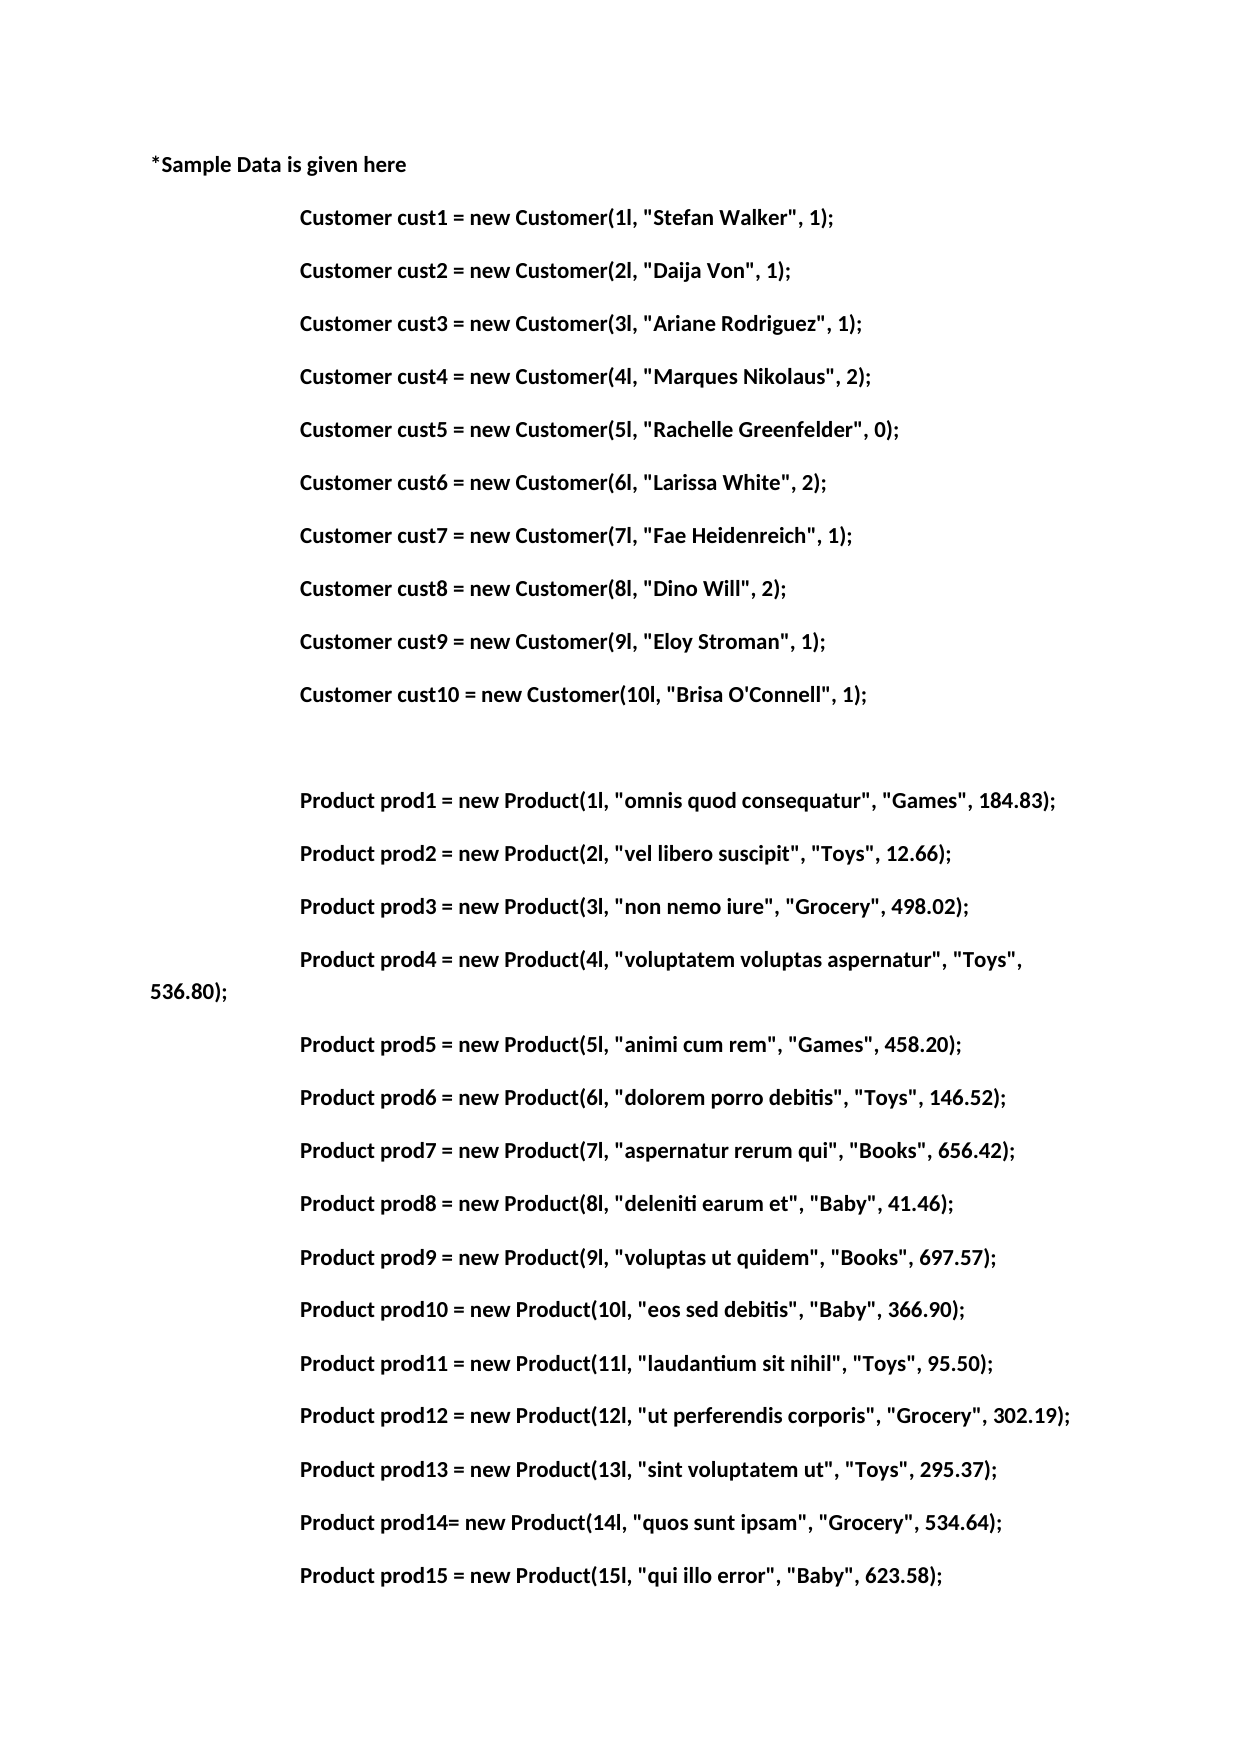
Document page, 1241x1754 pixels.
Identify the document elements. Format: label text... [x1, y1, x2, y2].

text Product prod11 = new Product(11l, "laudantium sit nihil", "Toys", 95.50); [150, 1349, 1090, 1377]
text Customer cust9 = new Customer(9l, "Eloy Stroman", 1); [150, 627, 1090, 655]
text Customer cust10 = new Customer(10l, "Brisa O'Connell", 1); [150, 680, 1090, 708]
text Product prod1 = new Product(1l, "omnis quod consequatur", "Games", 184.83); [150, 786, 1090, 814]
text Customer cust7 = new Customer(7l, "Fae Heidenreich", 1); [150, 521, 1090, 549]
text Customer cust8 = new Customer(8l, "Dino Will", 2); [150, 574, 1090, 602]
text Product prod4 = new Product(4l, "voluptatem voluptas aspernatur", "Toys", 536.80); [150, 945, 1090, 1006]
text Product prod8 = new Product(8l, "deleniti earum et", "Baby", 41.46); [150, 1189, 1090, 1218]
text Customer cust1 = new Customer(1l, "Stefan Walker", 1); [225, 203, 1090, 231]
text Product prod7 = new Product(7l, "aspernatur rerum qui", "Books", 656.42); [150, 1137, 1090, 1164]
text *Sample Data is given here [150, 150, 1090, 178]
text Customer cust3 = new Customer(3l, "Ariane Rodriguez", 1); [150, 309, 1090, 337]
text Customer cust5 = new Customer(5l, "Rachelle Greenfelder", 0); [150, 415, 1090, 443]
text Product prod15 = new Product(15l, "qui illo error", "Baby", 623.58); [150, 1561, 1090, 1589]
text Product prod6 = new Product(6l, "dolorem porro debitis", "Toys", 146.52); [150, 1083, 1090, 1112]
text Customer cust2 = new Customer(2l, "Daija Von", 1); [150, 256, 1090, 284]
text Product prod12 = new Product(12l, "ut perferendis corporis", "Grocery", 302.19); [150, 1402, 1090, 1430]
text Product prod9 = new Product(9l, "voluptas ut quidem", "Books", 697.57); [150, 1243, 1090, 1271]
text Customer cust4 = new Customer(4l, "Marques Nikolaus", 2); [150, 362, 1090, 390]
text Product prod2 = new Product(2l, "vel libero suscipit", "Toys", 12.66); [150, 839, 1090, 867]
text Product prod13 = new Product(13l, "sint voluptatem ut", "Toys", 295.37); [150, 1455, 1090, 1483]
text Product prod3 = new Product(3l, "non nemo iure", "Grocery", 498.02); [150, 892, 1090, 920]
text Customer cust6 = new Customer(6l, "Larissa White", 2); [150, 468, 1090, 496]
text Product prod5 = new Product(5l, "animi cum rem", "Games", 458.20); [150, 1031, 1090, 1058]
text Product prod14= new Product(14l, "quos sunt ipsam", "Grocery", 534.64); [150, 1508, 1090, 1536]
text Product prod10 = new Product(10l, "eos sed debitis", "Baby", 366.90); [150, 1296, 1090, 1324]
